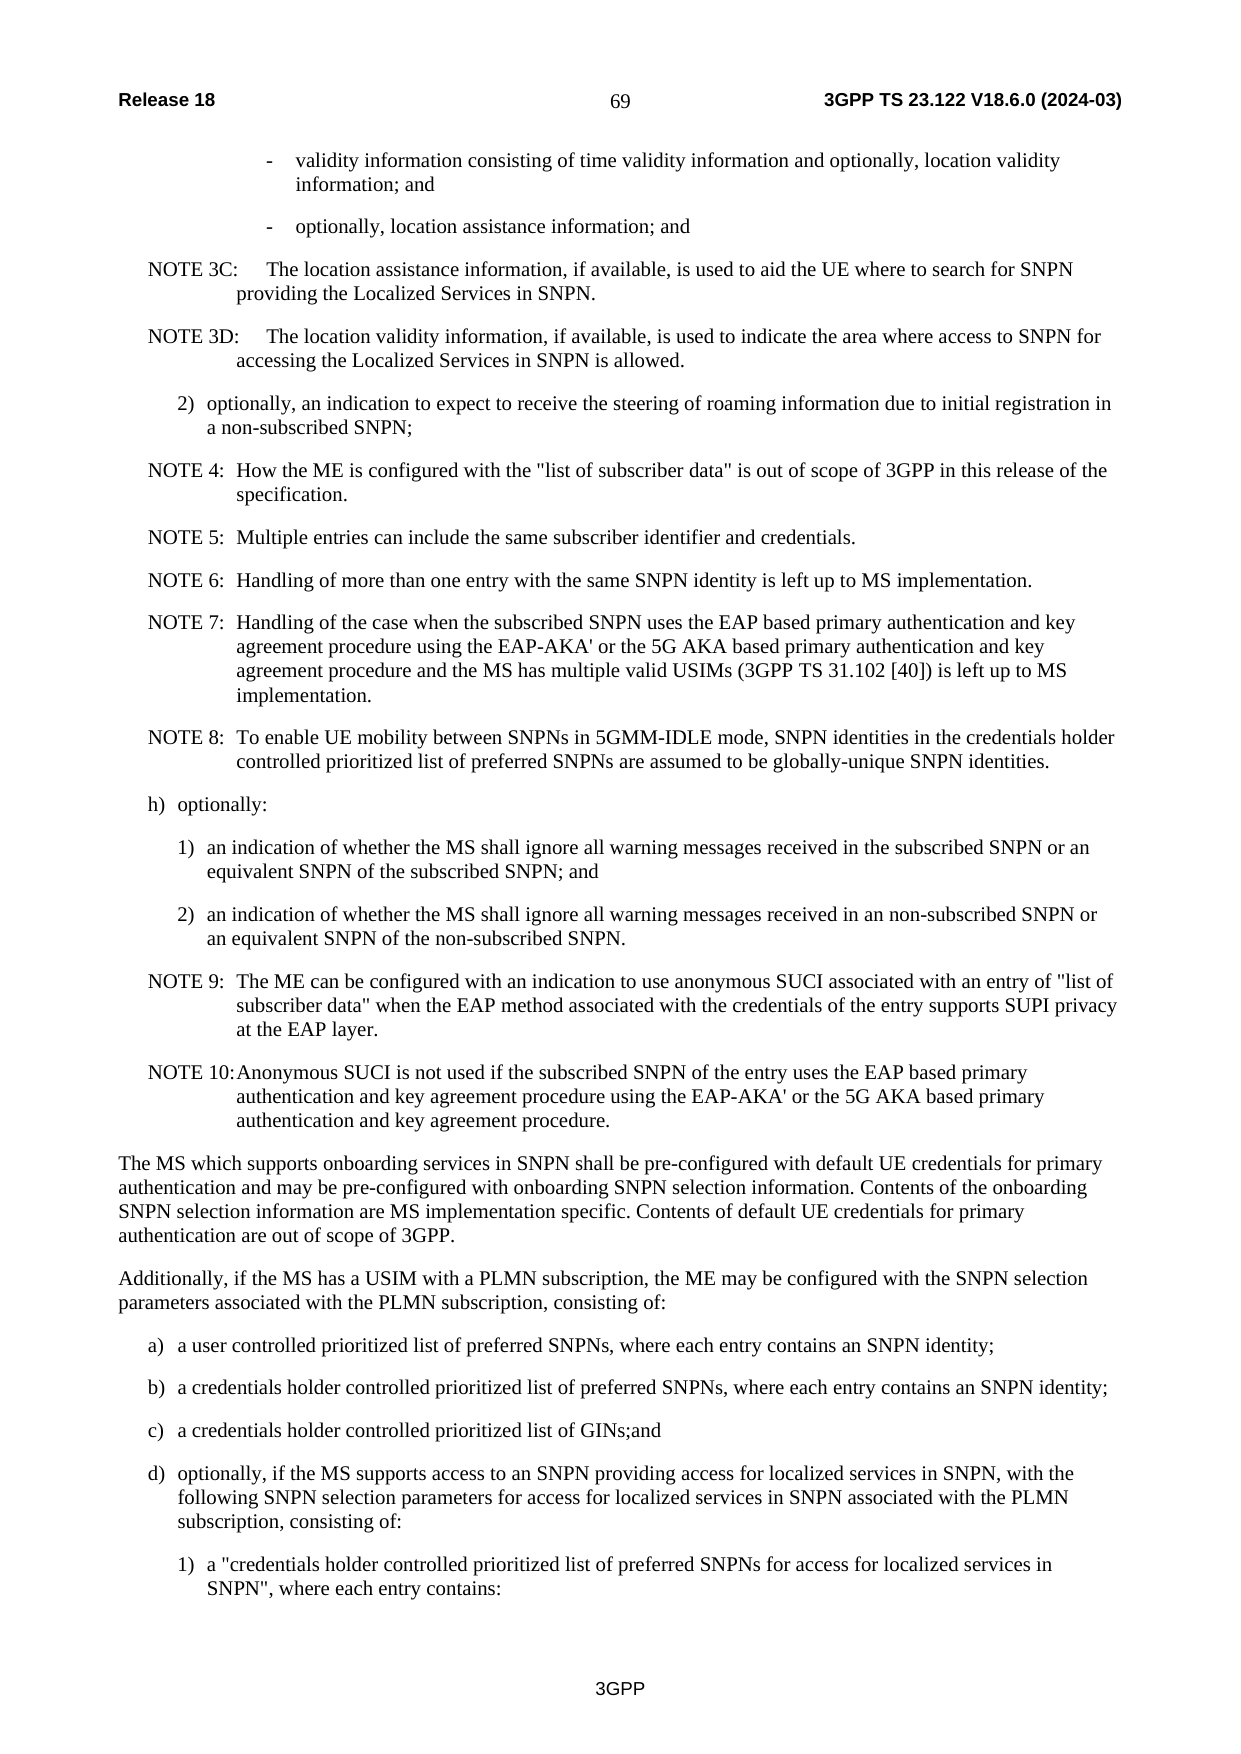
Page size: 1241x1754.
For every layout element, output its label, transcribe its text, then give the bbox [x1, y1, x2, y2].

text NOTE 6: Handling of more than one entry with the same SNPN identity is left up to MS implementation. [148, 567, 1122, 592]
text NOTE 4: How the ME is configured with the "list of subscriber data" is out of scope of 3GPP in this release of the specification. [148, 458, 1122, 506]
text NOTE 7: Handling of the case when the subscribed SNPN uses the EAP based primary authentication and key agreement procedure using the EAP-AKA' or the 5G AKA based primary authentication and key agreement procedure and the MS has multiple valid USIMs (3GPP TS 31.102 [40]) is left up to MS implementation. [148, 610, 1122, 707]
text - validity information consisting of time validity information and optionally, location validity information; and [266, 147, 1122, 196]
text 2) an indication of whether the MS shall ignore all warning messages received in an non-subscribed SNPN or an equivalent SNPN of the non-subscribed SNPN. [177, 902, 1122, 950]
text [266, 214, 1122, 238]
text 1) a "credentials holder controlled prioritized list of preferred SNPNs for access for localized services in SNPN", where each entry contains: [177, 1552, 1122, 1600]
text NOTE 10: Anonymous SUCI is not used if the subscribed SNPN of the entry uses the EAP based primary authentication and key agreement procedure using the EAP-AKA' or the 5G AKA based primary authentication and key agreement procedure. [148, 1060, 1122, 1132]
text b) a credentials holder controlled prioritized list of preferred SNPNs, where each entry contains an SNPN identity; [148, 1375, 1122, 1399]
text Additionally, if the MS has a USIM with a PLMN subscription, the ME may be configured with the SNPN selection parameters associated with the PLMN subscription, consisting of: [118, 1266, 1122, 1314]
text d) optionally, if the MS supports access to an SNPN providing access for localized services in SNPN, with the following SNPN selection parameters for access for localized services in SNPN associated with the PLMN subscription, consisting of: [148, 1461, 1122, 1533]
text 2) optionally, an indication to expect to receive the steering of roaming information due to initial registration in a non-subscribed SNPN; [177, 391, 1122, 439]
text a) a user controlled prioritized list of preferred SNPNs, where each entry contains an SNPN identity; [148, 1332, 1122, 1357]
text c) a credentials holder controlled prioritized list of GINs;and [148, 1418, 1122, 1442]
text h) optionally: [148, 792, 1122, 816]
text NOTE 9: The ME can be configured with an indication to use anonymous SUCI associated with an entry of "list of subscriber data" when the EAP method associated with the credentials of the entry supports SUPI privacy at the EAP layer. [148, 969, 1122, 1041]
text NOTE 3D: The location validity information, if available, is used to indicate the area where access to SNPN for accessing the Localized Services in SNPN is allowed. [148, 324, 1122, 372]
text NOTE 3C: The location assistance information, if available, is used to aid the UE where to search for SNPN providing the Localized Services in SNPN. [148, 257, 1122, 305]
text NOTE 5: Multiple entries can include the same subscriber identifier and credentials. [148, 525, 1122, 549]
text 1) an indication of whether the MS shall ignore all warning messages received in the subscribed SNPN or an equivalent SNPN of the subscribed SNPN; and [177, 835, 1122, 883]
text The MS which supports onboarding services in SNPN shall be pre-configured with default UE credentials for primary authentication and may be pre-configured with onboarding SNPN selection information. Contents of the onboarding SNPN selection information are MS implementation specific. Contents of default UE credentials for primary authentication are out of scope of 3GPP. [118, 1151, 1122, 1247]
text NOTE 8: To enable UE mobility between SNPNs in 5GMM-IDLE mode, SNPN identities in the credentials holder controlled prioritized list of preferred SNPNs are assumed to be globally-unique SNPN identities. [148, 725, 1122, 773]
